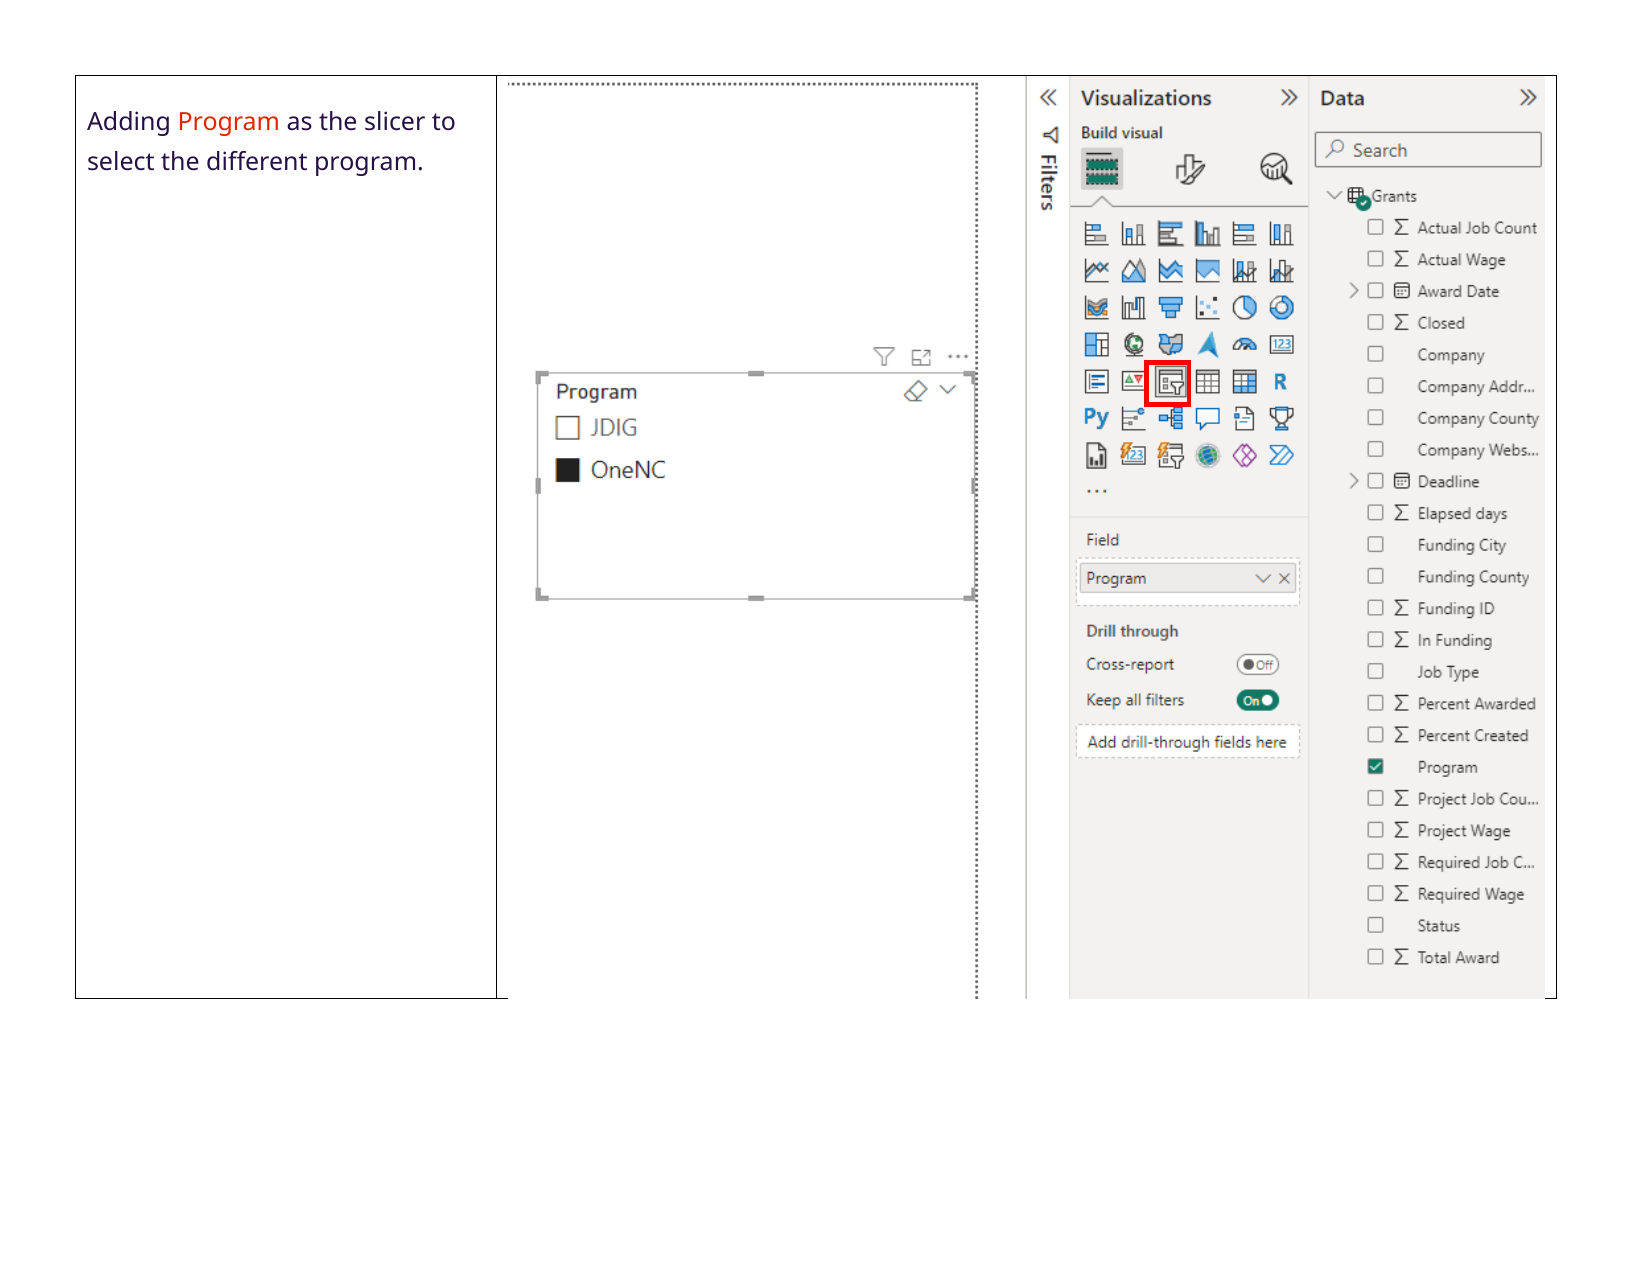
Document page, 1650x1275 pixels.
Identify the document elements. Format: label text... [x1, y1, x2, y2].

table_cell [497, 76, 508, 998]
picture [508, 76, 1545, 999]
table_cell [1545, 76, 1556, 998]
table_cell Adding Program as the slicer to select the different program. [76, 76, 496, 998]
